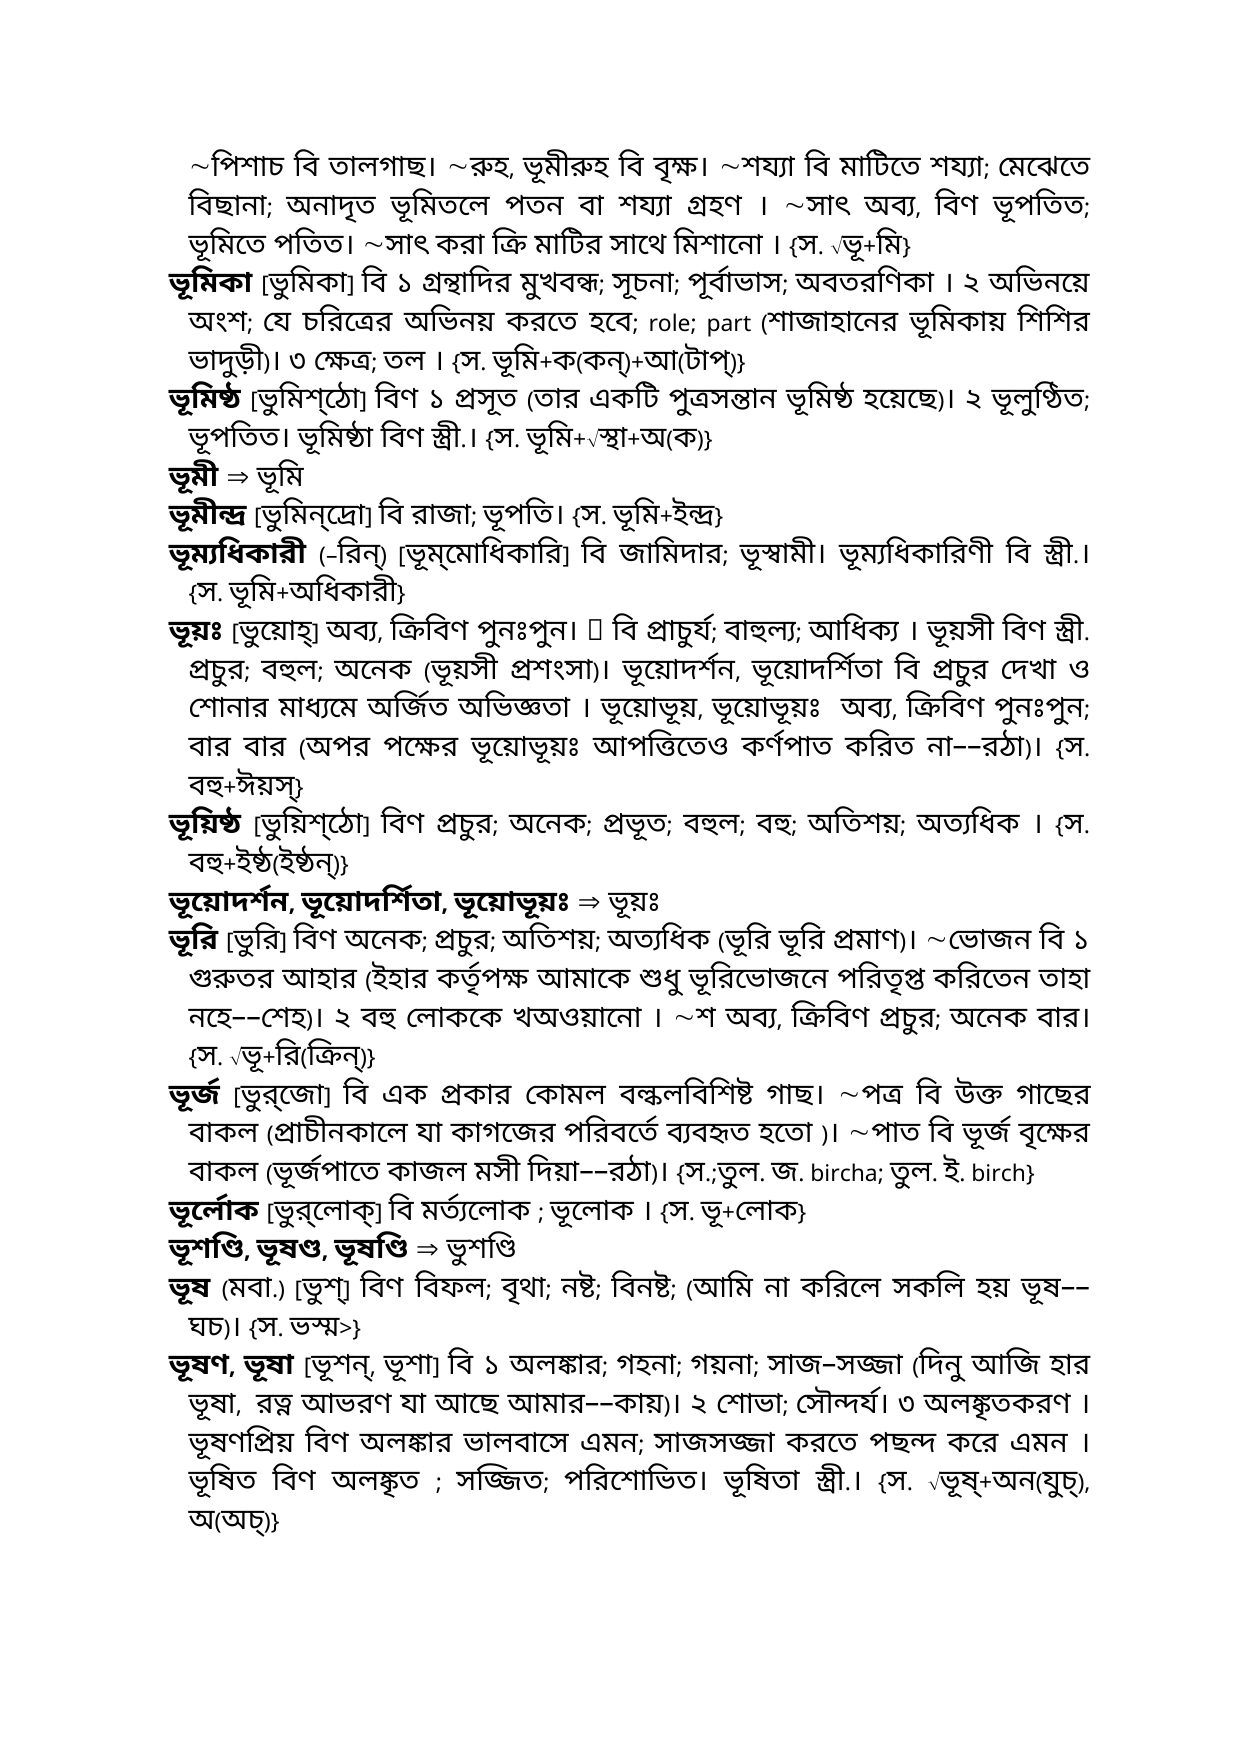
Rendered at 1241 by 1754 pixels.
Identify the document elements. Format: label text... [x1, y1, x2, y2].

text ভূমিষ্ঠ [ভুমিশ্‌ঠো] বিণ ১ প্রসূত (তার একটি পুত্রসন্তান ভূমিষ্ঠ হয়েছে)। ২ ভূলুণ্ঠিত; ভূপতিত। ভূমিষ্ঠা বিণ স্ত্রী.। {স. ভূমি+স্থা+অ(ক)} [169, 382, 1090, 459]
text ভূর্জ [ভুর্‌জো] বি এক প্রকার কোমল বল্কলবিশিষ্ট গাছ। পত্র বি উক্ত গাছের বাকল (প্রাচীনকালে যা কাগজের পরিবর্তে ব্যবহৃত হতো )। পাত বি ভূর্জ বৃক্ষের বাকল (ভূর্জপাতে কাজল মসী দিয়া––রঠা)। {স.;তুল. জ. bircha; তুল. ই. birch} [169, 1077, 1090, 1193]
text ভূমীন্দ্র [ভুমিন্‌দ্রো] বি রাজা; ভূপতি। {স. ভূমি+ইন্দ্র} [169, 498, 1090, 536]
text ভূষণ, ভূষা [ভূশন্‌, ভূশা] বি ১ অলঙ্কার; গহনা; গয়না; সাজ–সজ্জা (দিনু আজি হার ভূষা, রত্ন আভরণ যা আছে আমার––কায়)। ২ শোভা; সৌন্দর্য। ৩ অলঙ্কৃতকরণ । ভূষণপ্রিয় বিণ অলঙ্কার ভালবাসে এমন; সাজসজ্জা করতে পছন্দ করে এমন । ভূষিত বিণ অলঙ্কৃত ; সজ্জিত; পরিশোভিত। ভূষিতা স্ত্রী.। {স. ভূষ্‌+অন(যুচ্‌), অ(অচ্‌)} [169, 1348, 1090, 1541]
text ভূয়োদর্শন, ভূয়োদর্শিতা, ভূয়োভূয়ঃ ভূয়ঃ [169, 884, 1090, 923]
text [169, 150, 1090, 266]
text ভূষ (মবা.) [ভুশ্‌] বিণ বিফল; বৃথা; নষ্ট; বিনষ্ট; (আমি না করিলে সকলি হয় ভূষ––ঘচ)। {স. ভস্ম>} [169, 1271, 1090, 1348]
text ভূশণ্ডি, ভূষণ্ড, ভূষণ্ডি ভুশণ্ডি [169, 1232, 1090, 1271]
text ভূর্লোক [ভুর্‌লোক্] বি মর্ত্যলোক ; ভূলোক । {স. ভূ+লোক} [169, 1193, 1090, 1232]
text ভূরি [ভুরি] বিণ অনেক; প্রচুর; অতিশয়; অত্যধিক (ভূরি ভূরি প্রমাণ)। ভোজন বি ১ গুরুতর আহার (ইহার কর্তৃপক্ষ আমাকে শুধু ভূরিভোজনে পরিতৃপ্ত করিতেন তাহা নহে––শেহ)। ২ বহু লোককে খঅওয়ানো । শ অব্য, ক্রিবিণ প্রচুর; অনেক বার। {স. ভূ+রি(ক্রিন্‌)} [169, 923, 1090, 1077]
text ভূয়িষ্ঠ [ভুয়িশ্‌ঠো] বিণ প্রচুর; অনেক; প্রভূত; বহুল; বহু; অতিশয়; অত্যধিক । {স. বহু+ইষ্ঠ(ইষ্ঠন্‌)} [169, 807, 1090, 884]
text ভূয়ঃ [ভুয়োহ্‌] অব্য, ক্রিবিণ পুনঃপুন। বি প্রাচুর্য; বাহুল্য; আধিক্য । ভূয়সী বিণ স্ত্রী. প্রচুর; বহুল; অনেক (ভূয়সী প্রশংসা)। ভূয়োদর্শন, ভূয়োদর্শিতা বি প্রচুর দেখা ও শোনার মাধ্যমে অর্জিত অভিজ্ঞতা । ভূয়োভূয়, ভূয়োভূয়ঃ অব্য, ক্রিবিণ পুনঃপুন; বার বার (অপর পক্ষের ভূয়োভূয়ঃ আপত্তিতেও কর্ণপাত করিত না––রঠা)। {স. বহু+ঈয়স্‌} [169, 614, 1090, 807]
text ভূমী ভূমি [169, 459, 1090, 498]
text ভূমিকা [ভুমিকা] বি ১ গ্রন্থাদির মুখবন্ধ; সূচনা; পূর্বাভাস; অবতরণিকা । ২ অভিনয়ে অংশ; যে চরিত্রের অভিনয় করতে হবে; role; part (শাজাহানের ভূমিকায় শিশির ভাদুড়ী)। ৩ ক্ষেত্র; তল । {স. ভূমি+ক(কন্‌)+আ(টাপ্‌)} [169, 266, 1090, 382]
text ভূম্যধিকারী (–রিন্‌) [ভূম্‌মোধিকারি] বি জামিদার; ভূস্বামী। ভূম্যধিকারিণী বি স্ত্রী.। {স. ভূমি+অধিকারী} [169, 536, 1090, 614]
